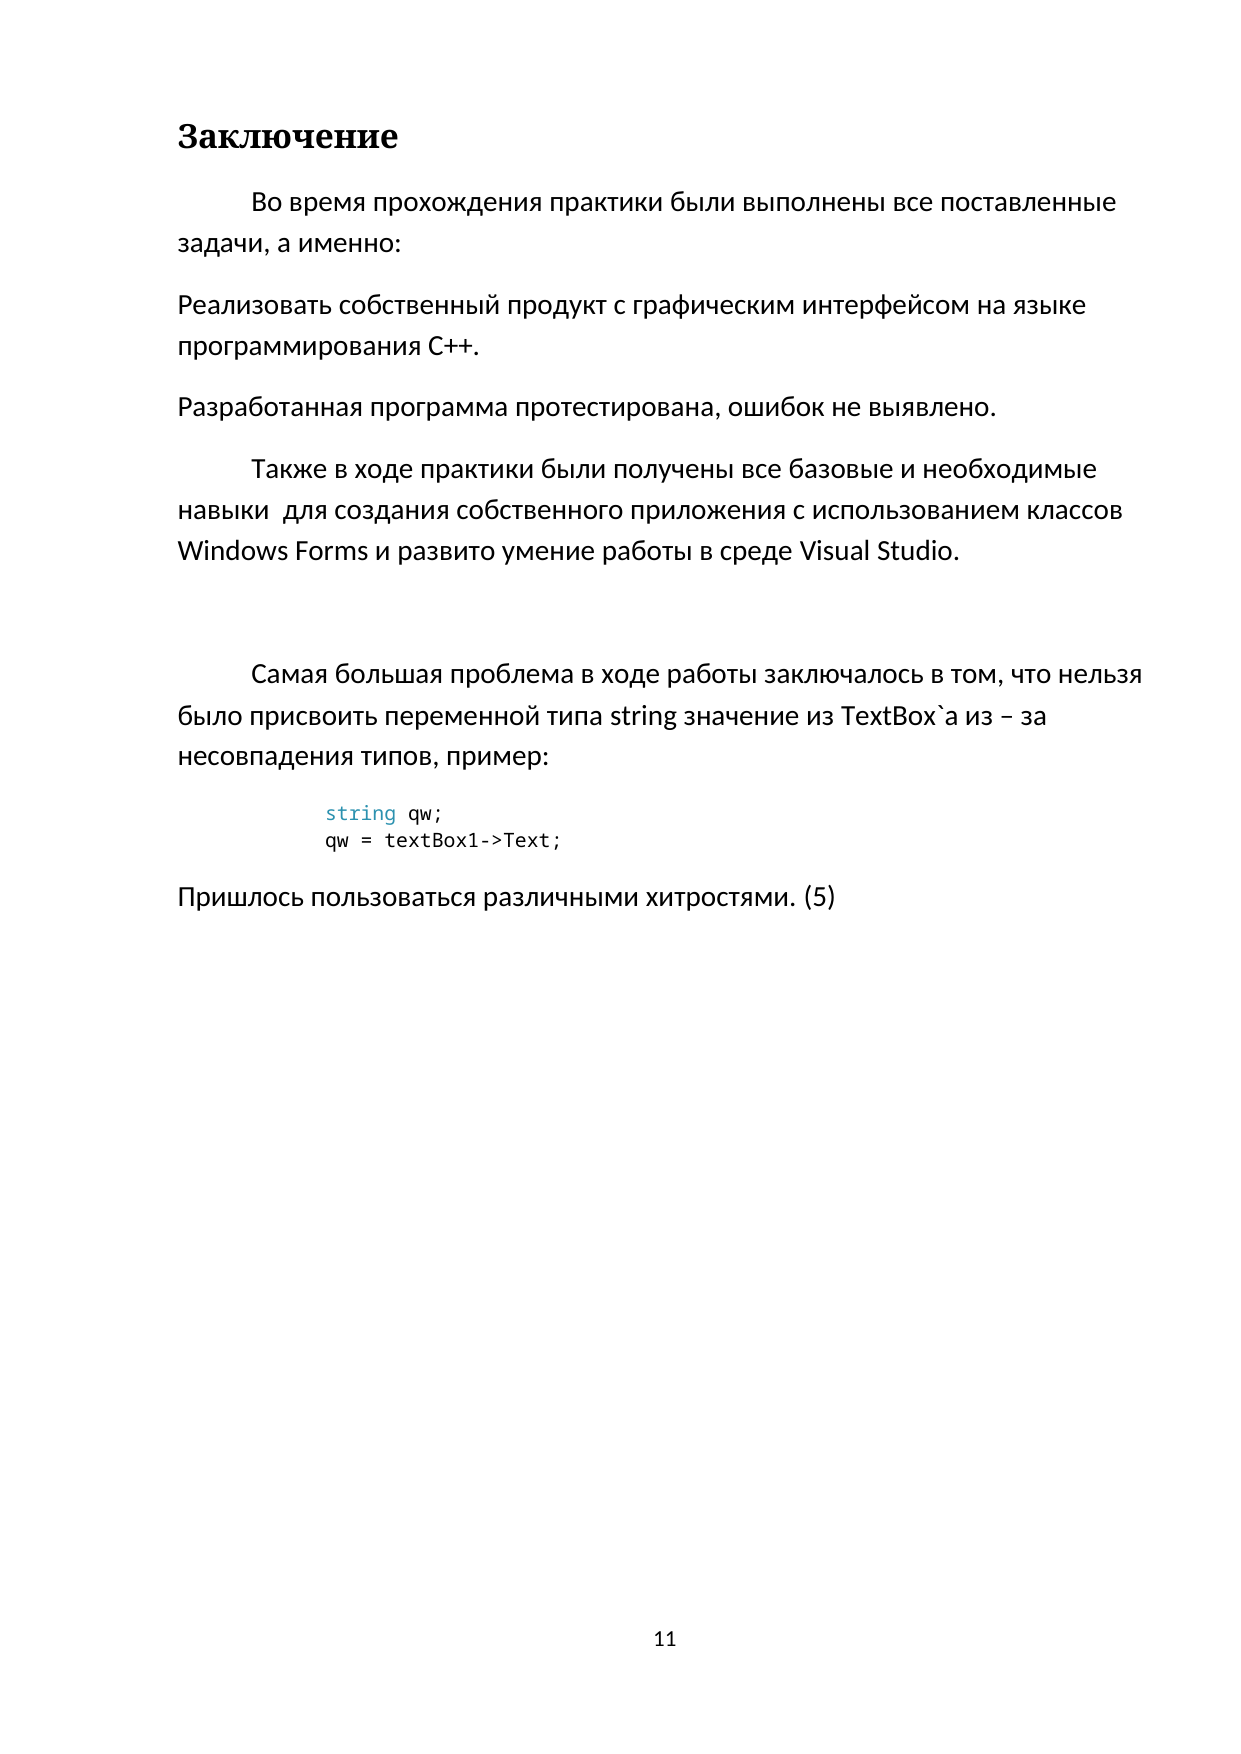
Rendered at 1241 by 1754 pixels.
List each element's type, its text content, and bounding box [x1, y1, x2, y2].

text Самая большая проблема в ходе работы заключалось в том, что нельзя было присвоить переменной типа string значение из TextBox`a из – за несовпадения типов, пример: [177, 656, 1152, 773]
text Реализовать собственный продукт с графическим интерфейсом на языке программирования С++. [177, 286, 1152, 362]
text Также в ходе практики были получены все базовые и необходимые навыки для создания собственного приложения с использованием классов Windows Forms и развито умение работы в среде Visual Studio. [177, 450, 1152, 568]
text Заключение [177, 118, 1152, 156]
text qw = textBox1->Text; [177, 826, 1152, 853]
text Разработанная программа протестирована, ошибок не выявлено. [177, 388, 1152, 424]
text string qw; [177, 799, 1152, 826]
text Во время прохождения практики были выполнены все поставленные задачи, а именно: [177, 183, 1152, 259]
text Пришлось пользоваться различными хитростями. [177, 878, 1152, 914]
